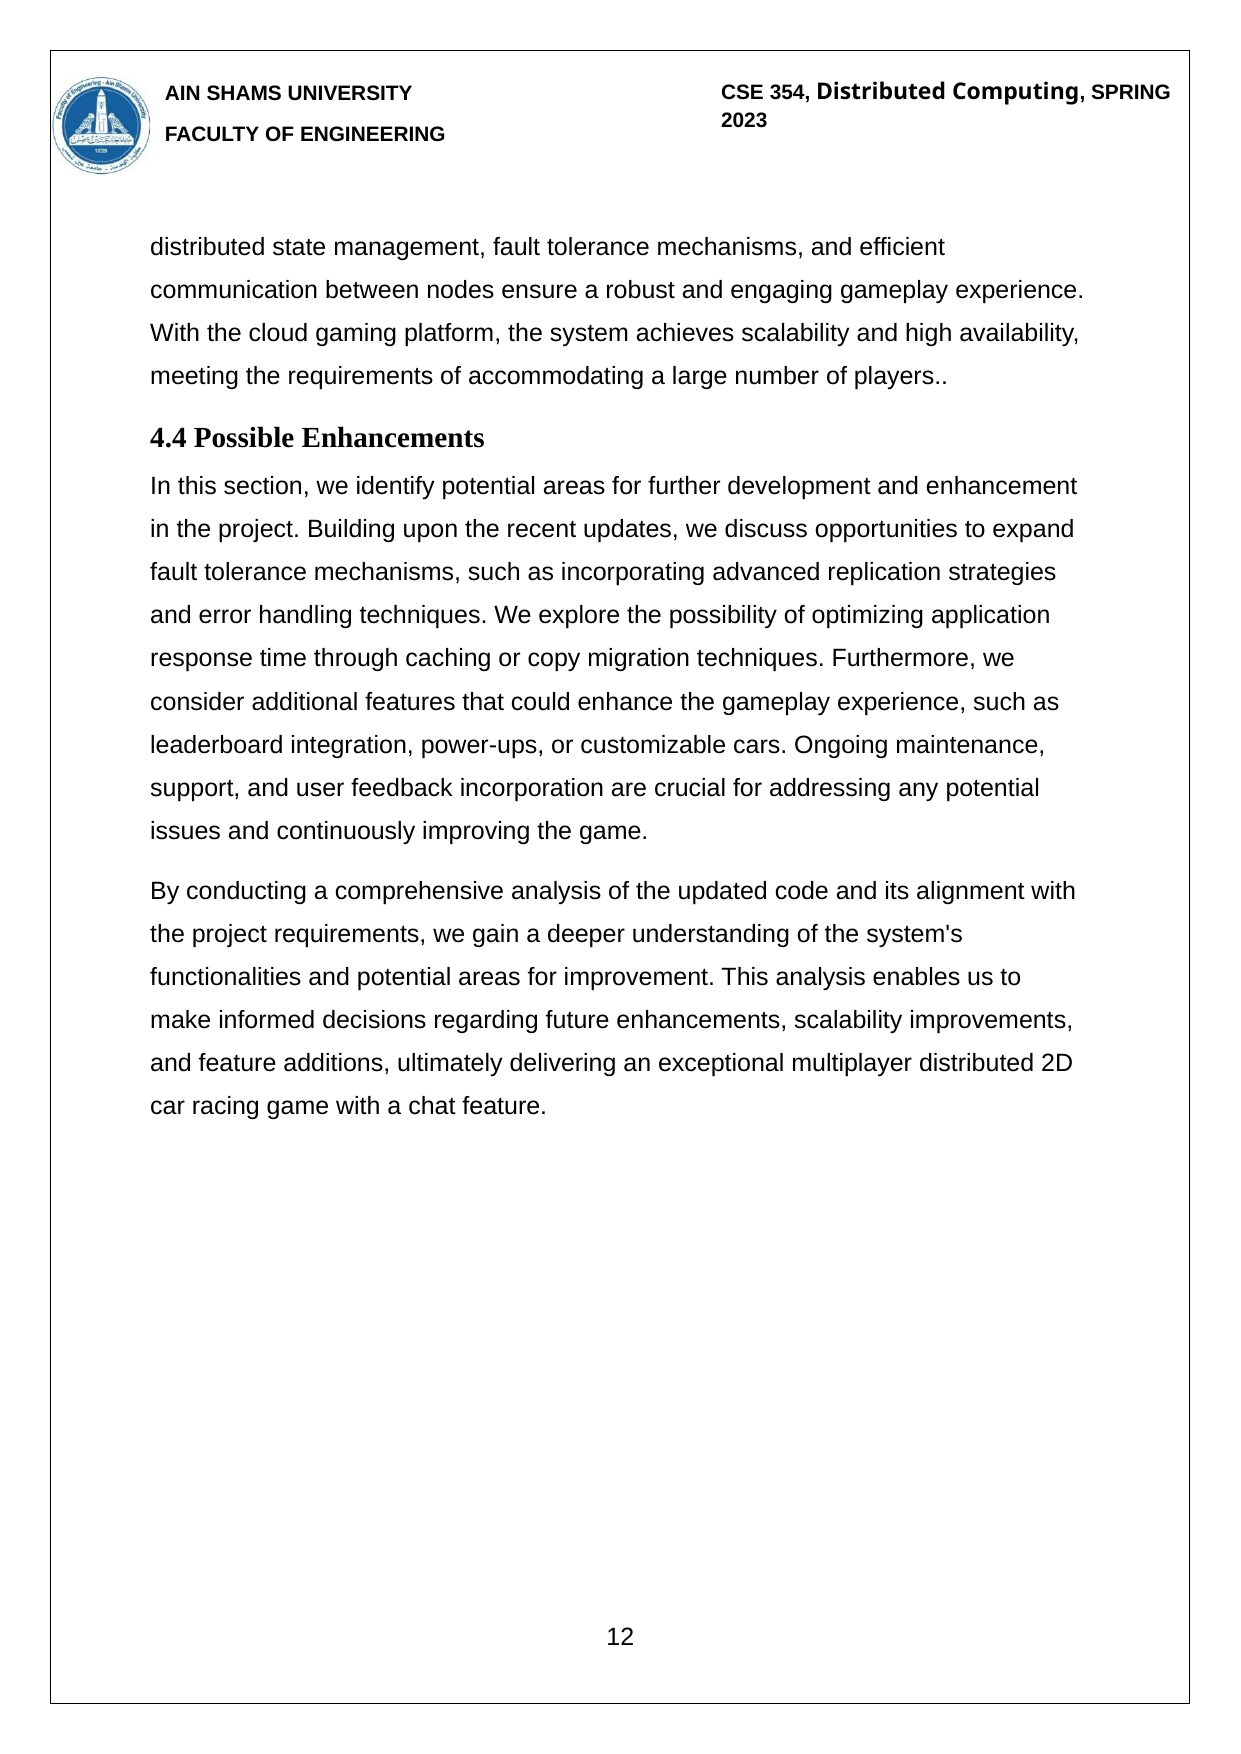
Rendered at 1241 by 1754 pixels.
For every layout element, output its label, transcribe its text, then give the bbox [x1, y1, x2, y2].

text By conducting a comprehensive analysis of the updated code and its alignment with the project requirements, we gain a deeper understanding of the system's functionalities and potential areas for improvement. This analysis enables us to make informed decisions regarding future enhancements, scalability improvements, and feature additions, ultimately delivering an exceptional multiplayer distributed 2D car racing game with a chat feature. [150, 876, 1090, 1120]
picture [52, 77, 150, 175]
text In this section, we identify potential areas for further development and enhancement in the project. Building upon the recent updates, we discuss opportunities to expand fault tolerance mechanisms, such as incorporating advanced replication strategies and error handling techniques. We explore the possibility of optimizing application response time through caching or copy migration techniques. Furthermore, we consider additional features that could enhance the gameplay experience, such as leaderboard integration, power-ups, or customizable cars. Ongoing maintenance, support, and user feedback incorporation are crucial for addressing any potential issues and continuously improving the game. [150, 471, 1090, 845]
subtitle 4.4 Possible Enhancements [150, 421, 1090, 454]
